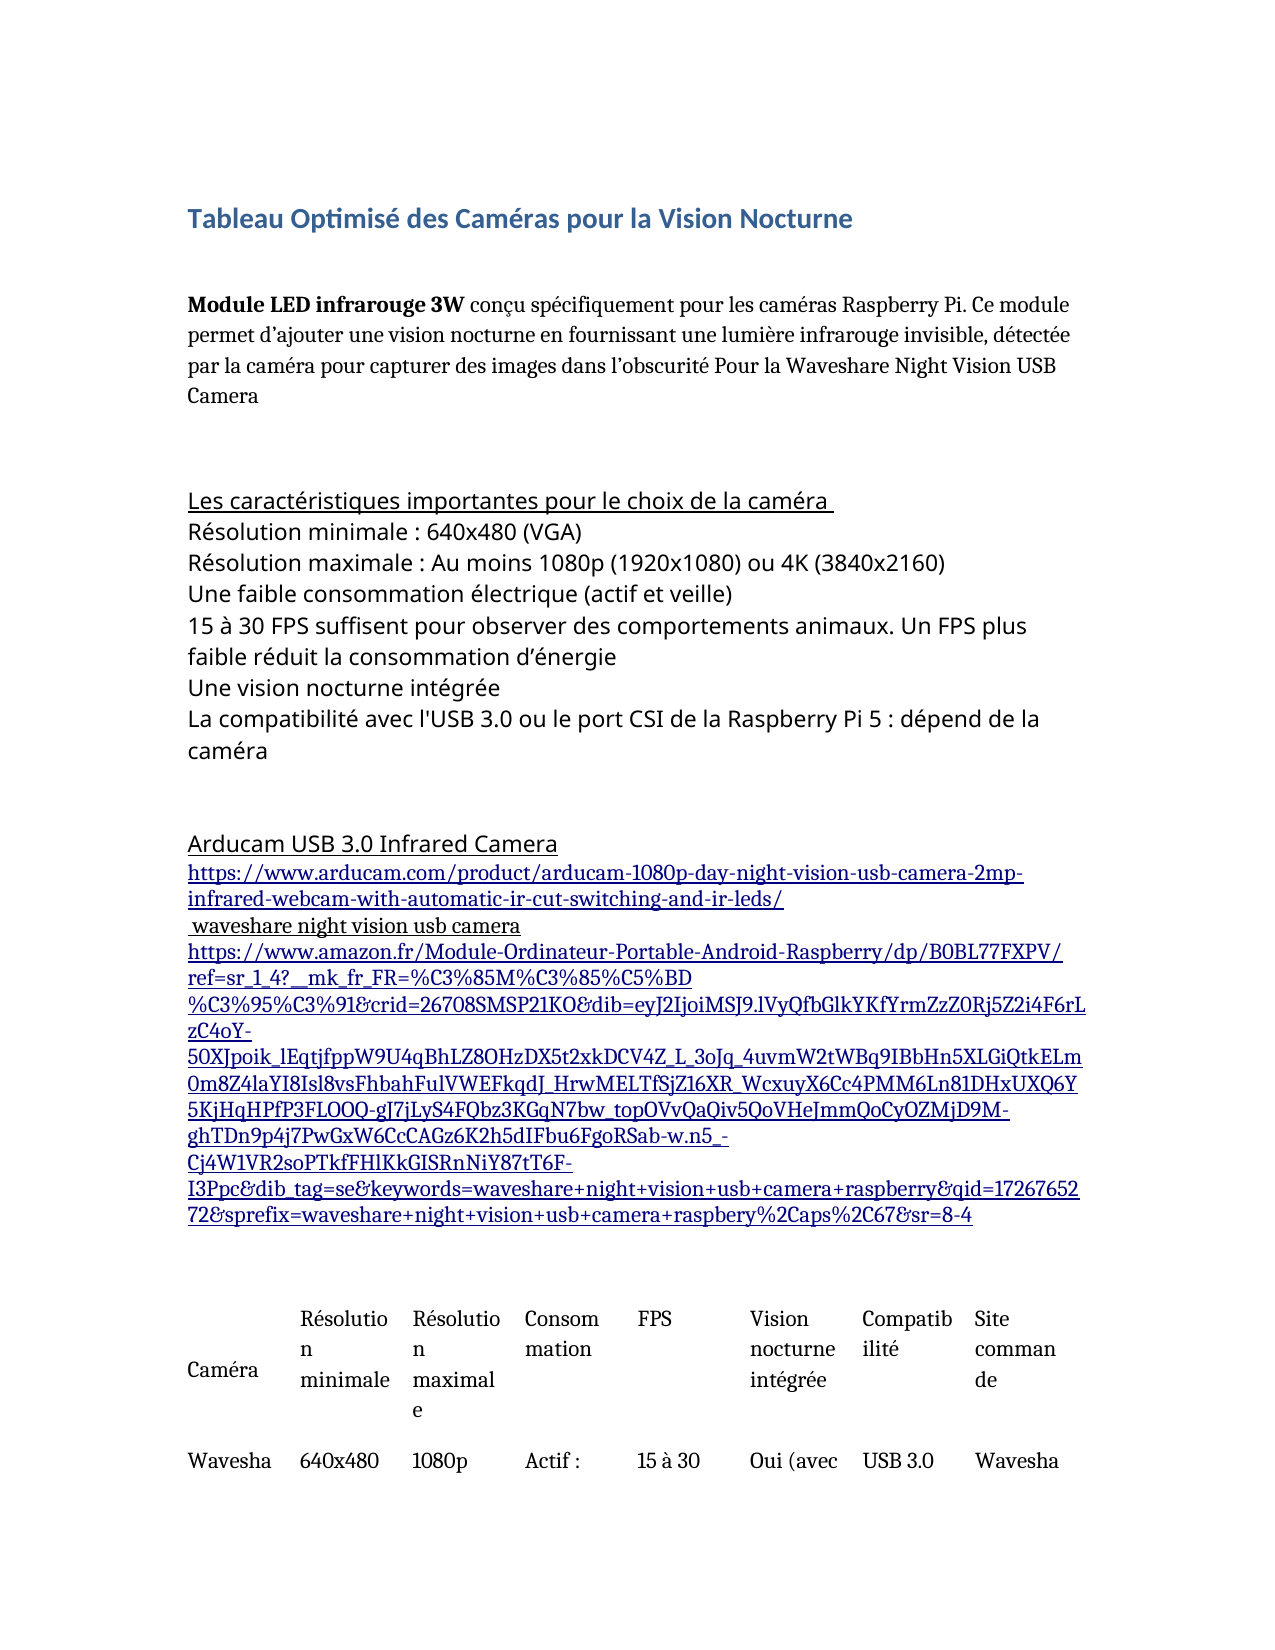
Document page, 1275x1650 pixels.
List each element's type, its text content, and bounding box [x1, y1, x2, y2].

table_header Résolution minimale [289, 1306, 401, 1448]
text Une faible consommation électrique (actif et veille) [187, 578, 1087, 610]
table_cell Actif : Env. 1 à 2W [514, 1448, 626, 1499]
table_header Caméra [176, 1306, 289, 1448]
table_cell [739, 1448, 851, 1499]
table_header Site commande [964, 1306, 1076, 1448]
text Arducam USB 3.0 Infrared Camera [187, 828, 1087, 860]
table_header Résolution maximale [401, 1306, 514, 1448]
table_header FPS [626, 1306, 739, 1448]
table_header Consommation [514, 1306, 626, 1448]
text Module LED infrarouge 3W conçu spécifiquement pour les caméras Raspberry Pi. Ce module permet d’ajouter une vision nocturne en fournissant une lumière infrarouge invisible, détectée par la caméra pour capturer des images dans l’obscurité Pour la Waveshare Night Vision USB Camera [187, 292, 1087, 409]
table_header Vision nocturne intégrée [739, 1306, 851, 1448]
table_cell Waveshare [964, 1448, 1076, 1499]
table_header Compatibilité [851, 1306, 964, 1448]
text Résolution maximale : Au moins 1080p (1920x1080) ou 4K (3840x2160) [187, 547, 1087, 578]
table_cell USB 3.0 [851, 1448, 964, 1499]
text waveshare night vision usb camera [187, 912, 1087, 939]
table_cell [176, 1448, 289, 1499]
table_cell 1080p [401, 1448, 514, 1499]
text 15 à 30 FPS suffisent pour observer des comportements animaux. Un FPS plus faible réduit la consommation d’énergie [187, 610, 1087, 672]
subtitle Tableau Optimisé des Caméras pour la Vision Nocturne [187, 200, 1087, 236]
text https://www.amazon.fr/Module-Ordinateur-Portable-Android-Raspberry/dp/B0BL77FXPV/ref=sr_1_4?__mk_fr_FR=%C3%85M%C3%85%C5%BD%C3%95%C3%91&crid=26708SMSP21KO&dib=eyJ2IjoiMSJ9.lVyQfbGlkYKfYrmZzZ0Rj5Z2i4F6rLzC4oY-50XJpoik_lEqtjfppW9U4qBhLZ8OHzDX5t2xkDCV4Z_L_3oJq_4uvmW2tWBq9IBbHn5XLGiQtkELm0m8Z4laYI8Isl8vsFhbahFulVWEFkqdJ_HrwMELTfSjZ16XR_WcxuyX6Cc4PMM6Ln81DHxUXQ6Y5KjHqHPfP3FLOOQ-gJ7jLyS4FQbz3KGqN7bw_topOVvQaQiv5QoVHeJmmQoCyOZMjD9M-ghTDn9p4j7PwGxW6CcCAGz6K2h5dIFbu6FgoRSab-w.n5_-Cj4W1VR2soPTkfFHlKkGISRnNiY87tT6F-I3Ppc&dib_tag=se&keywords=waveshare+night+vision+usb+camera+raspberry&qid=1726765272&sprefix=waveshare+night+vision+usb+camera+raspbery%2Caps%2C67&sr=8-4 [187, 939, 1087, 1229]
table_cell 640x480 (VGA) [289, 1448, 401, 1499]
text Résolution minimale : 640x480 (VGA) [187, 516, 1087, 547]
text https://www.arducam.com/product/arducam-1080p-day-night-vision-usb-camera-2mp-infrared-webcam-with-automatic-ir-cut-switching-and-ir-leds/ [187, 860, 1087, 912]
text Les caractéristiques importantes pour le choix de la caméra [187, 485, 1087, 516]
text La compatibilité avec l'USB 3.0 ou le port CSI de la Raspberry Pi 5 : dépend de la caméra [187, 703, 1087, 766]
table_cell 15 à 30 FPS [626, 1448, 739, 1499]
text Une vision nocturne intégrée [187, 672, 1087, 703]
